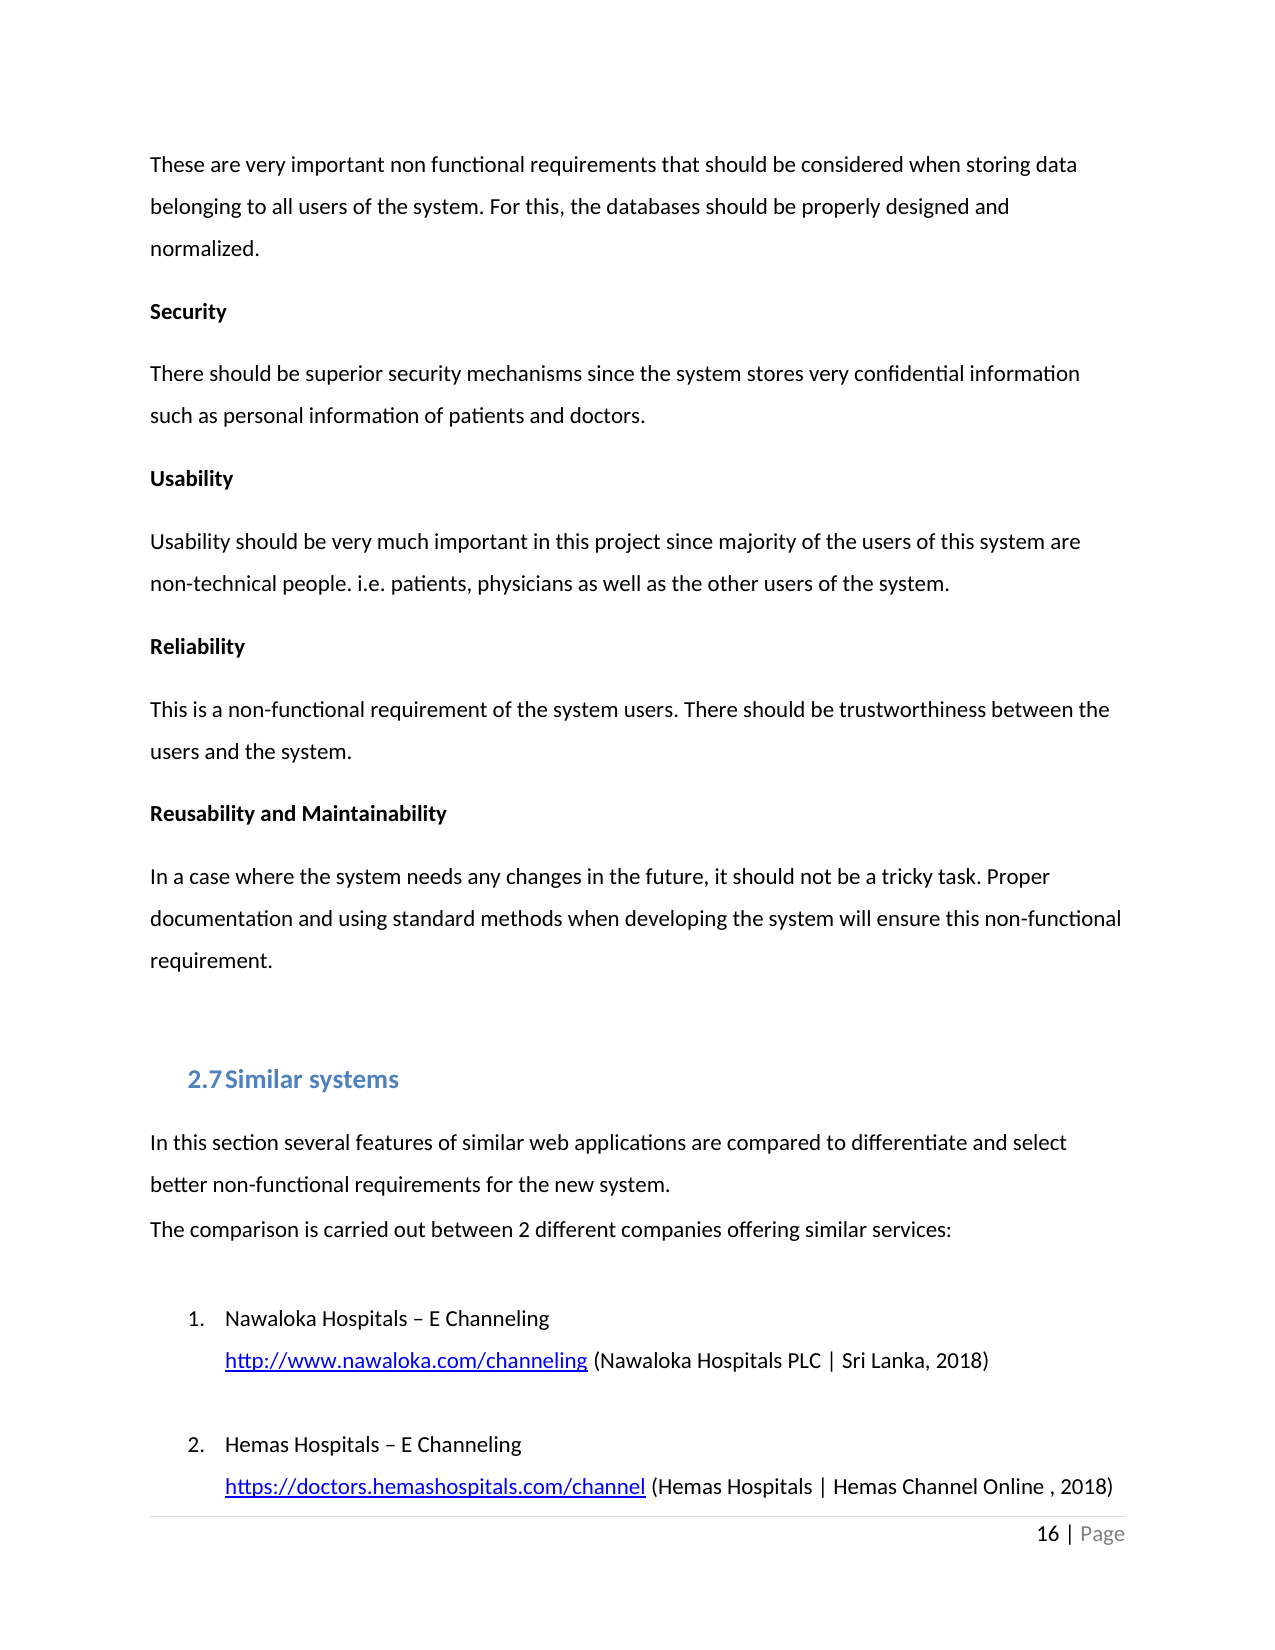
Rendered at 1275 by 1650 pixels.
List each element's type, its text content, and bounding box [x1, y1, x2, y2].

text In this section several features of similar web applications are compared to differentiate and select better non-functional requirements for the new system. [150, 1128, 1125, 1198]
text Usability should be very much important in this project since majority of the users of this system are non-technical people. i.e. patients, physicians as well as the other users of the system. [150, 527, 1125, 597]
text The comparison is carried out between 2 different companies offering similar services: [150, 1215, 1125, 1243]
text Usability [150, 464, 1125, 492]
text This is a non-functional requirement of the system users. There should be trustworthiness between the users and the system. [150, 695, 1125, 765]
list Nawaloka Hospitals – E Channeling [187, 1304, 1125, 1332]
text There should be superior security mechanisms since the system stores very confidential information such as personal information of patients and doctors. [150, 359, 1125, 429]
text Reusability and Maintainability [150, 799, 1125, 828]
text https://doctors.hemashospitals.com/channel (Hemas Hospitals | Hemas Channel Online , 2018) [225, 1472, 1125, 1500]
text Security [150, 297, 1125, 325]
subtitle Similar systems [187, 1062, 1125, 1095]
text http://www.nawaloka.com/channeling (Nawaloka Hospitals PLC | Sri Lanka, 2018) [225, 1346, 1125, 1374]
text These are very important non functional requirements that should be considered when storing data belonging to all users of the system. For this, the databases should be properly designed and normalized. [150, 150, 1125, 262]
list Hemas Hospitals – E Channeling [187, 1430, 1125, 1458]
text Reliability [150, 632, 1125, 660]
text In a case where the system needs any changes in the future, it should not be a tricky task. Proper documentation and using standard methods when developing the system will ensure this non-functional requirement. [150, 862, 1125, 974]
